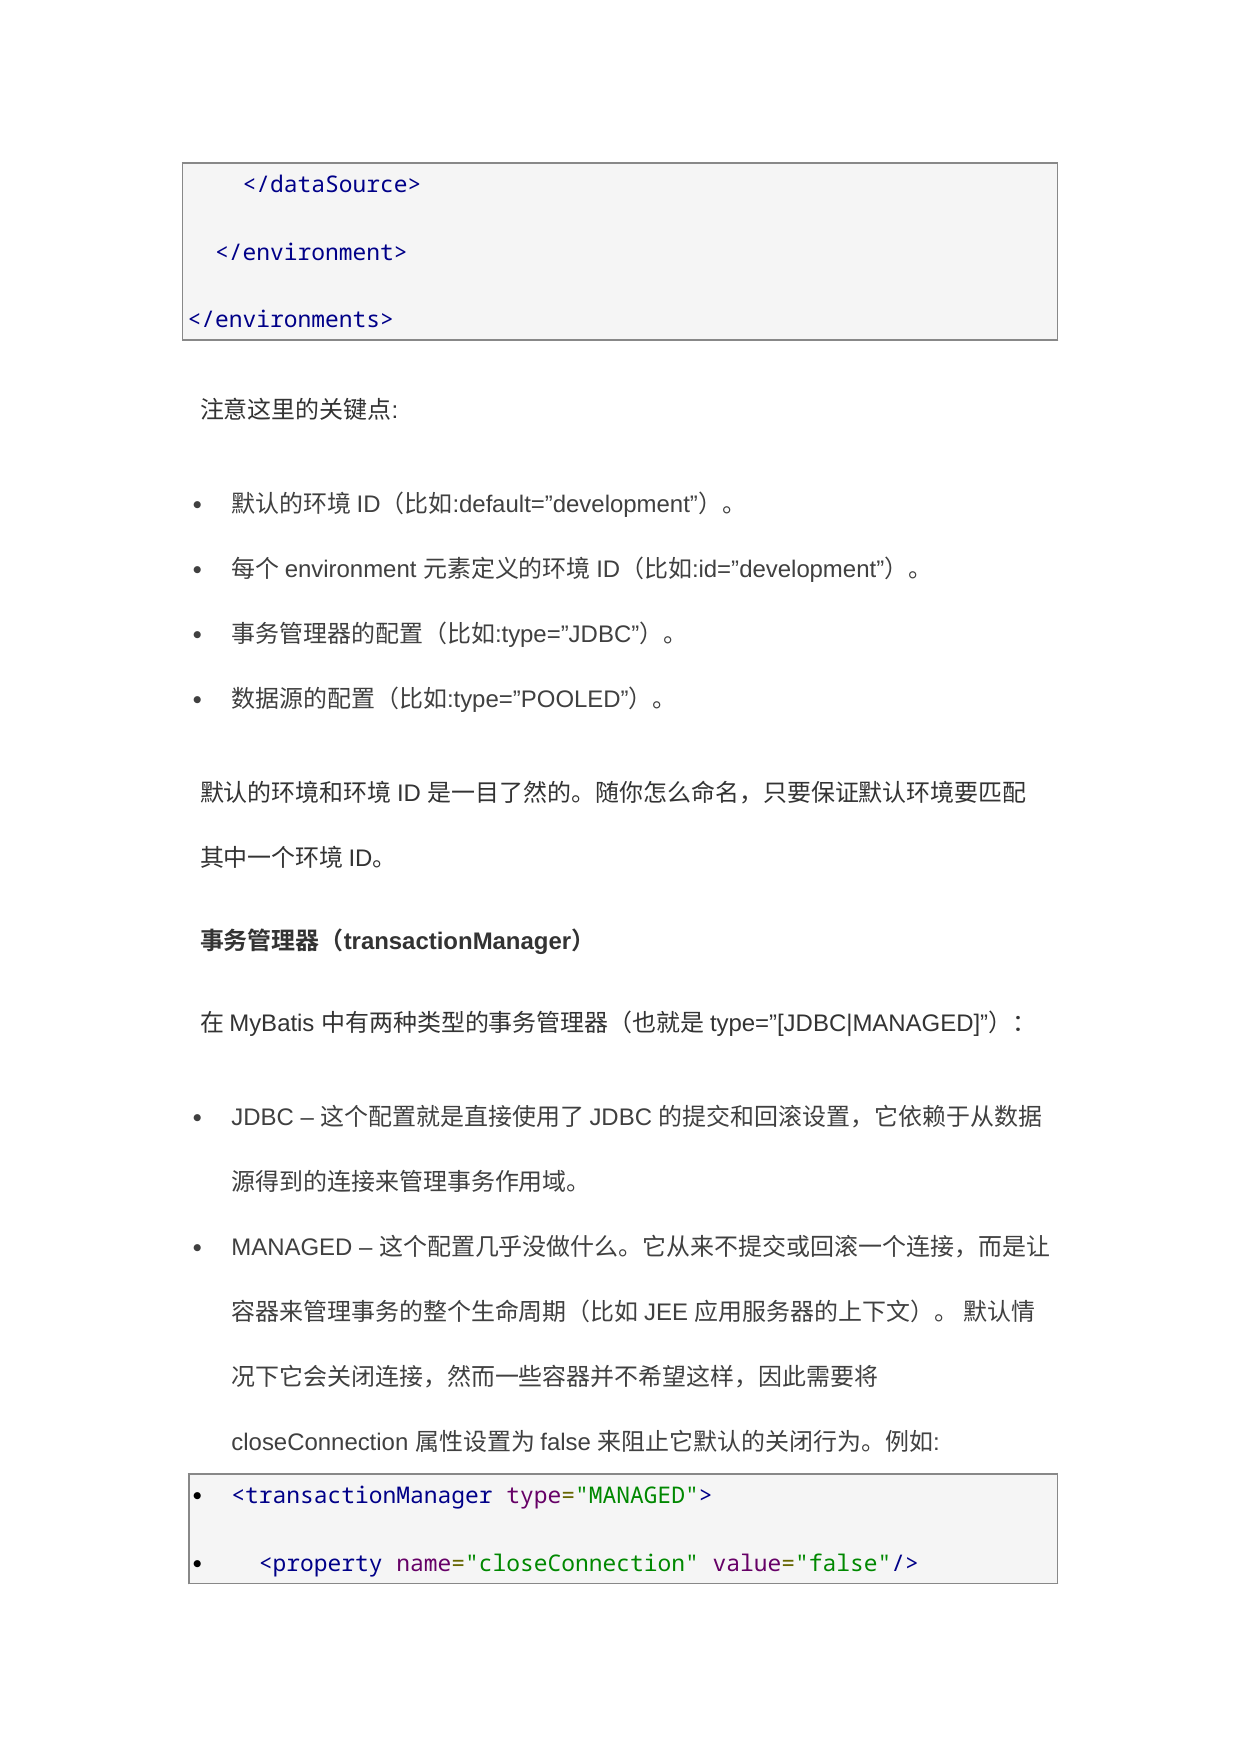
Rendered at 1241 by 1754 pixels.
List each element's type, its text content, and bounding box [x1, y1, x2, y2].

list <property name="closeConnection" value="false"/> [190, 1540, 1057, 1583]
text 事务管理器（transactionManager） [200, 906, 1041, 971]
list 默认的环境 ID（比如:default=”development”）。 [194, 470, 1053, 535]
list 数据源的配置（比如:type=”POOLED”）。 [194, 665, 1053, 730]
text 在 MyBatis 中有两种类型的事务管理器（也就是 type=”[JDBC|MANAGED]”）： [200, 989, 1041, 1054]
list MANAGED – 这个配置几乎没做什么。它从来不提交或回滚一个连接，而是让容器来管理事务的整个生命周期（比如 JEE 应用服务器的上下文）。 默认情况下它会关闭连接，然而一些容器并不希望这样，因此需要将 closeConnection 属性设置为 false 来阻止它默认的关闭行为。例如: [194, 1213, 1053, 1473]
list JDBC – 这个配置就是直接使用了 JDBC 的提交和回滚设置，它依赖于从数据源得到的连接来管理事务作用域。 [194, 1083, 1053, 1213]
list <transactionManager type="MANAGED"> [190, 1475, 1057, 1511]
text </dataSource> [183, 164, 1057, 200]
list 事务管理器的配置（比如:type=”JDBC”）。 [194, 600, 1053, 665]
text </environments> [183, 297, 1057, 339]
list 每个 environment 元素定义的环境 ID（比如:id=”development”）。 [194, 535, 1053, 600]
text 默认的环境和环境 ID 是一目了然的。随你怎么命名，只要保证默认环境要匹配其中一个环境ID。 [200, 759, 1041, 889]
text 注意这里的关键点: [200, 376, 1041, 441]
text </environment> [183, 229, 1057, 268]
